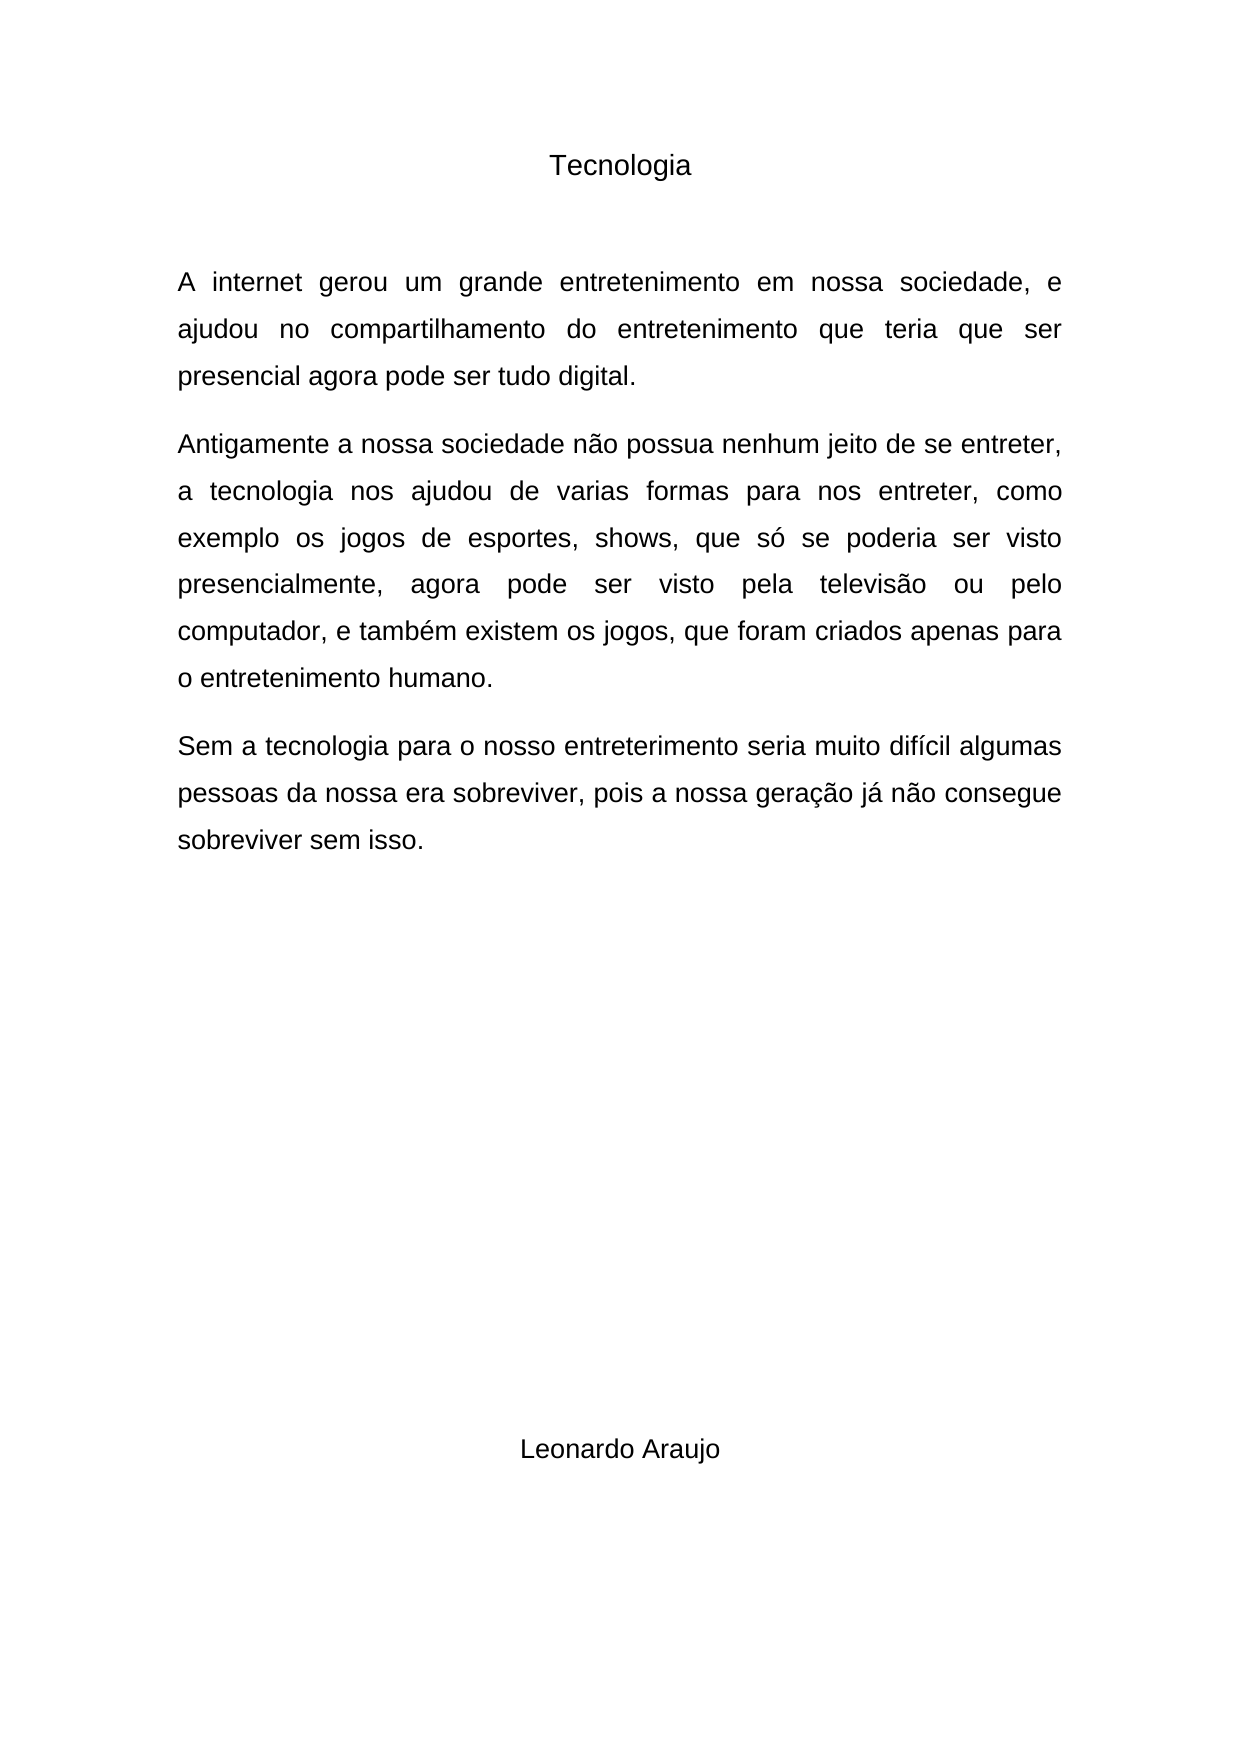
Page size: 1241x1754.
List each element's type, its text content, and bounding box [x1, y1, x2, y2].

text Sem a tecnologia para o nosso entreterimento seria muito difícil algumas pessoas da nossa era sobreviver, pois a nossa geração já não consegue sobreviver sem isso. [177, 730, 1063, 855]
text A internet gerou um grande entretenimento em nossa sociedade, e ajudou no compartilhamento do entretenimento que teria que ser presencial agora pode ser tudo digital. [177, 266, 1063, 391]
text Leonardo Araujo [177, 1433, 1063, 1464]
text Antigamente a nossa sociedade não possua nenhum jeito de se entreter, a tecnologia nos ajudou de varias formas para nos entreter, como exemplo os jogos de esportes, shows, que só se poderia ser visto presencialmente, agora pode ser visto pela televisão ou pelo computador, e também existem os jogos, que foram criados apenas para o entretenimento humano. [177, 428, 1063, 693]
text Tecnologia [177, 148, 1063, 181]
